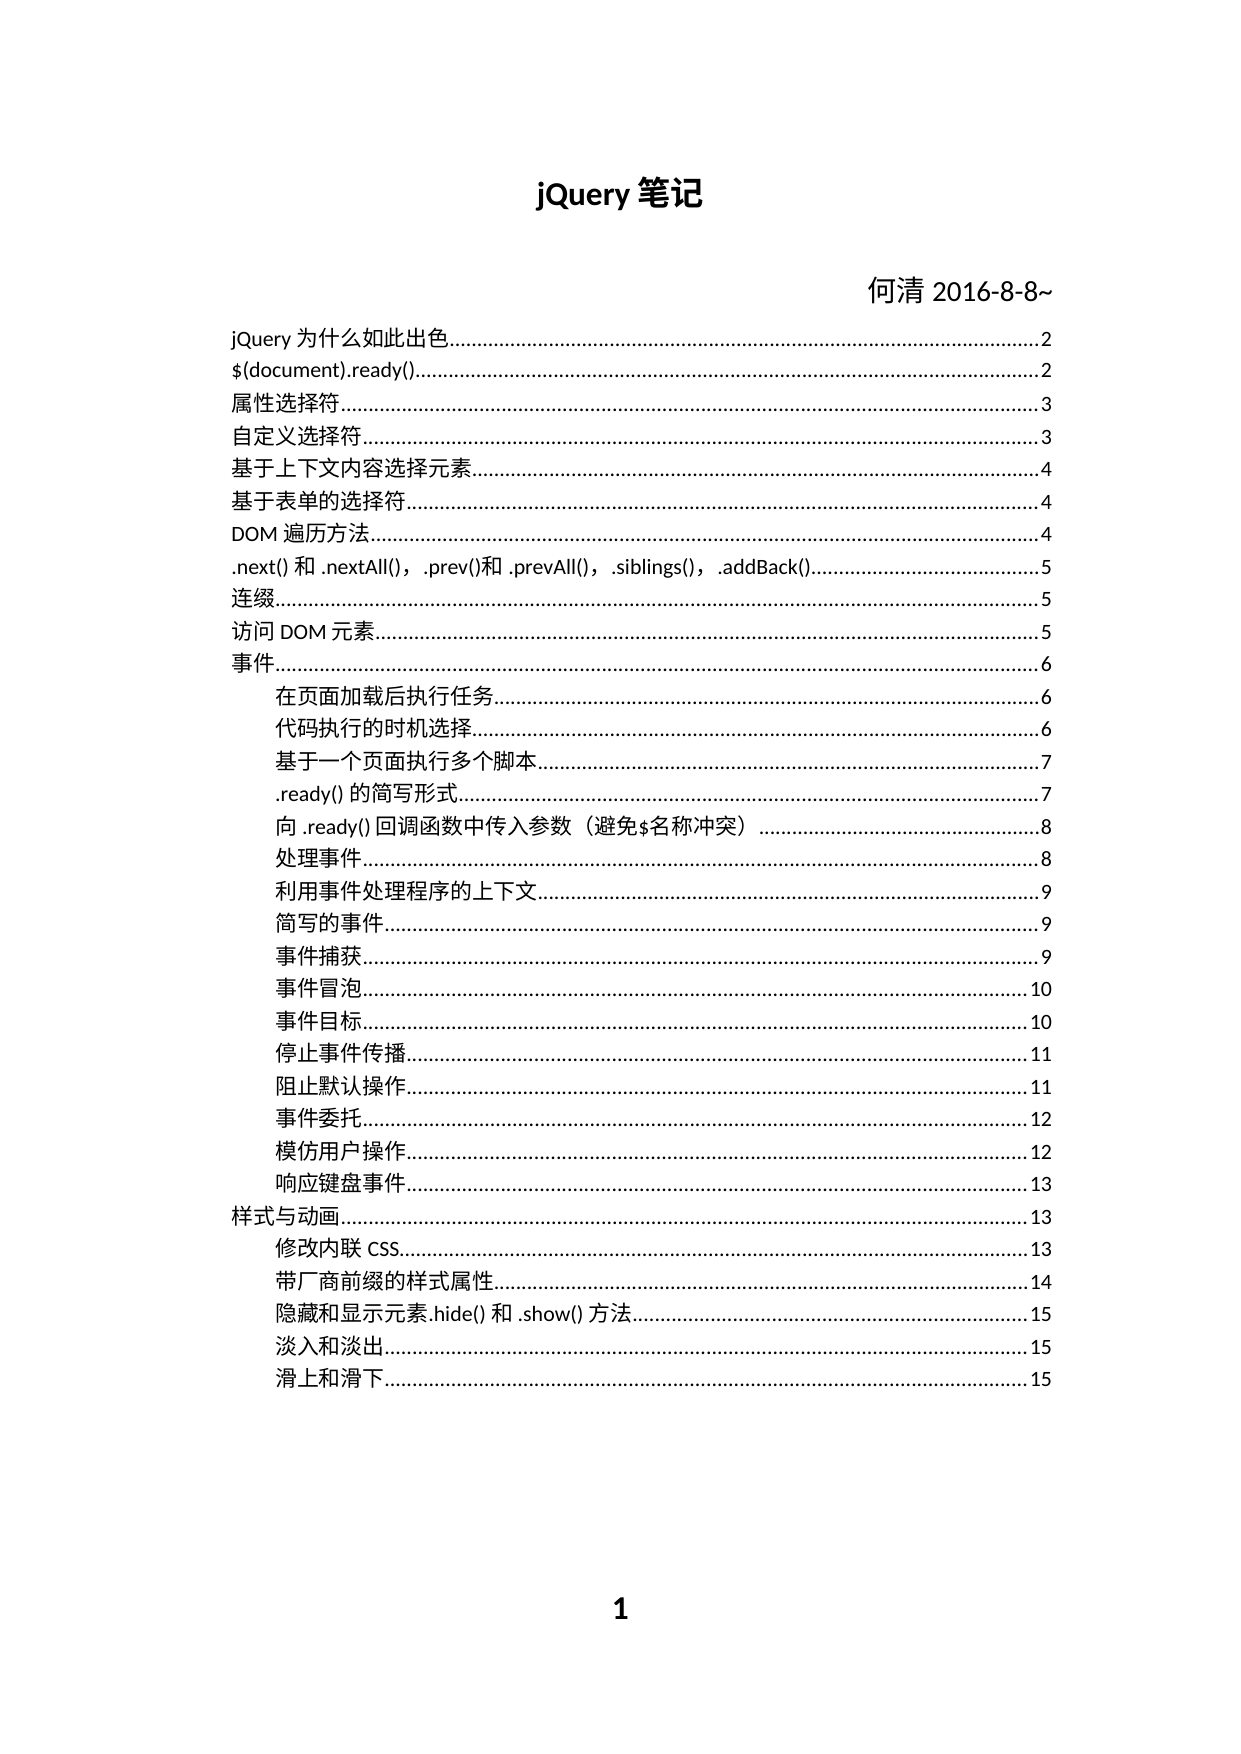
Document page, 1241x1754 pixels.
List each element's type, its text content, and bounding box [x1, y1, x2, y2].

text 事件委托 12 [275, 1101, 1053, 1133]
text 连缀 5 [231, 581, 1053, 613]
text 滑上和滑下 15 [275, 1361, 1053, 1393]
text 响应键盘事件 13 [275, 1166, 1053, 1198]
text 隐藏和显示元素.hide() 和 .show() 方法 15 [275, 1296, 1053, 1328]
text 模仿用户操作 12 [275, 1133, 1053, 1166]
text 事件冒泡 10 [275, 971, 1053, 1003]
text 简写的事件 9 [275, 906, 1053, 938]
text 访问 DOM 元素 5 [231, 613, 1053, 646]
text 基于一个页面执行多个脚本 7 [275, 743, 1053, 776]
text DOM 遍历方法 4 [231, 516, 1053, 548]
text 在页面加载后执行任务 6 [275, 678, 1053, 711]
text 处理事件 8 [275, 841, 1053, 873]
text 停止事件传播 11 [275, 1036, 1053, 1068]
text 代码执行的时机选择 6 [275, 711, 1053, 743]
text jQuery 为什么如此出色 2 [231, 321, 1053, 353]
text 向 .ready() 回调函数中传入参数（避免$名称冲突） 8 [275, 808, 1053, 841]
text 阻止默认操作 11 [275, 1068, 1053, 1101]
text $(document).ready() 2 [231, 353, 1053, 386]
text 属性选择符 3 [231, 386, 1053, 418]
text jQuery笔记 [187, 158, 1053, 223]
text .ready() 的简写形式 7 [275, 776, 1053, 808]
text 基于上下文内容选择元素 4 [231, 451, 1053, 483]
text 淡入和淡出 15 [275, 1328, 1053, 1361]
text 带厂商前缀的样式属性 14 [275, 1263, 1053, 1296]
text 基于表单的选择符 4 [231, 483, 1053, 516]
text 事件 6 [231, 646, 1053, 678]
text 自定义选择符 3 [231, 418, 1053, 451]
text 何清 2016-8-8~ [187, 256, 1053, 321]
text 利用事件处理程序的上下文 9 [275, 873, 1053, 906]
text 事件目标 10 [275, 1003, 1053, 1036]
text 事件捕获 9 [275, 938, 1053, 971]
text 修改内联 CSS 13 [275, 1231, 1053, 1263]
text .next() 和 .nextAll()，.prev()和 .prevAll()，.siblings()，.addBack() 5 [231, 548, 1053, 581]
text 样式与动画 13 [231, 1198, 1053, 1231]
